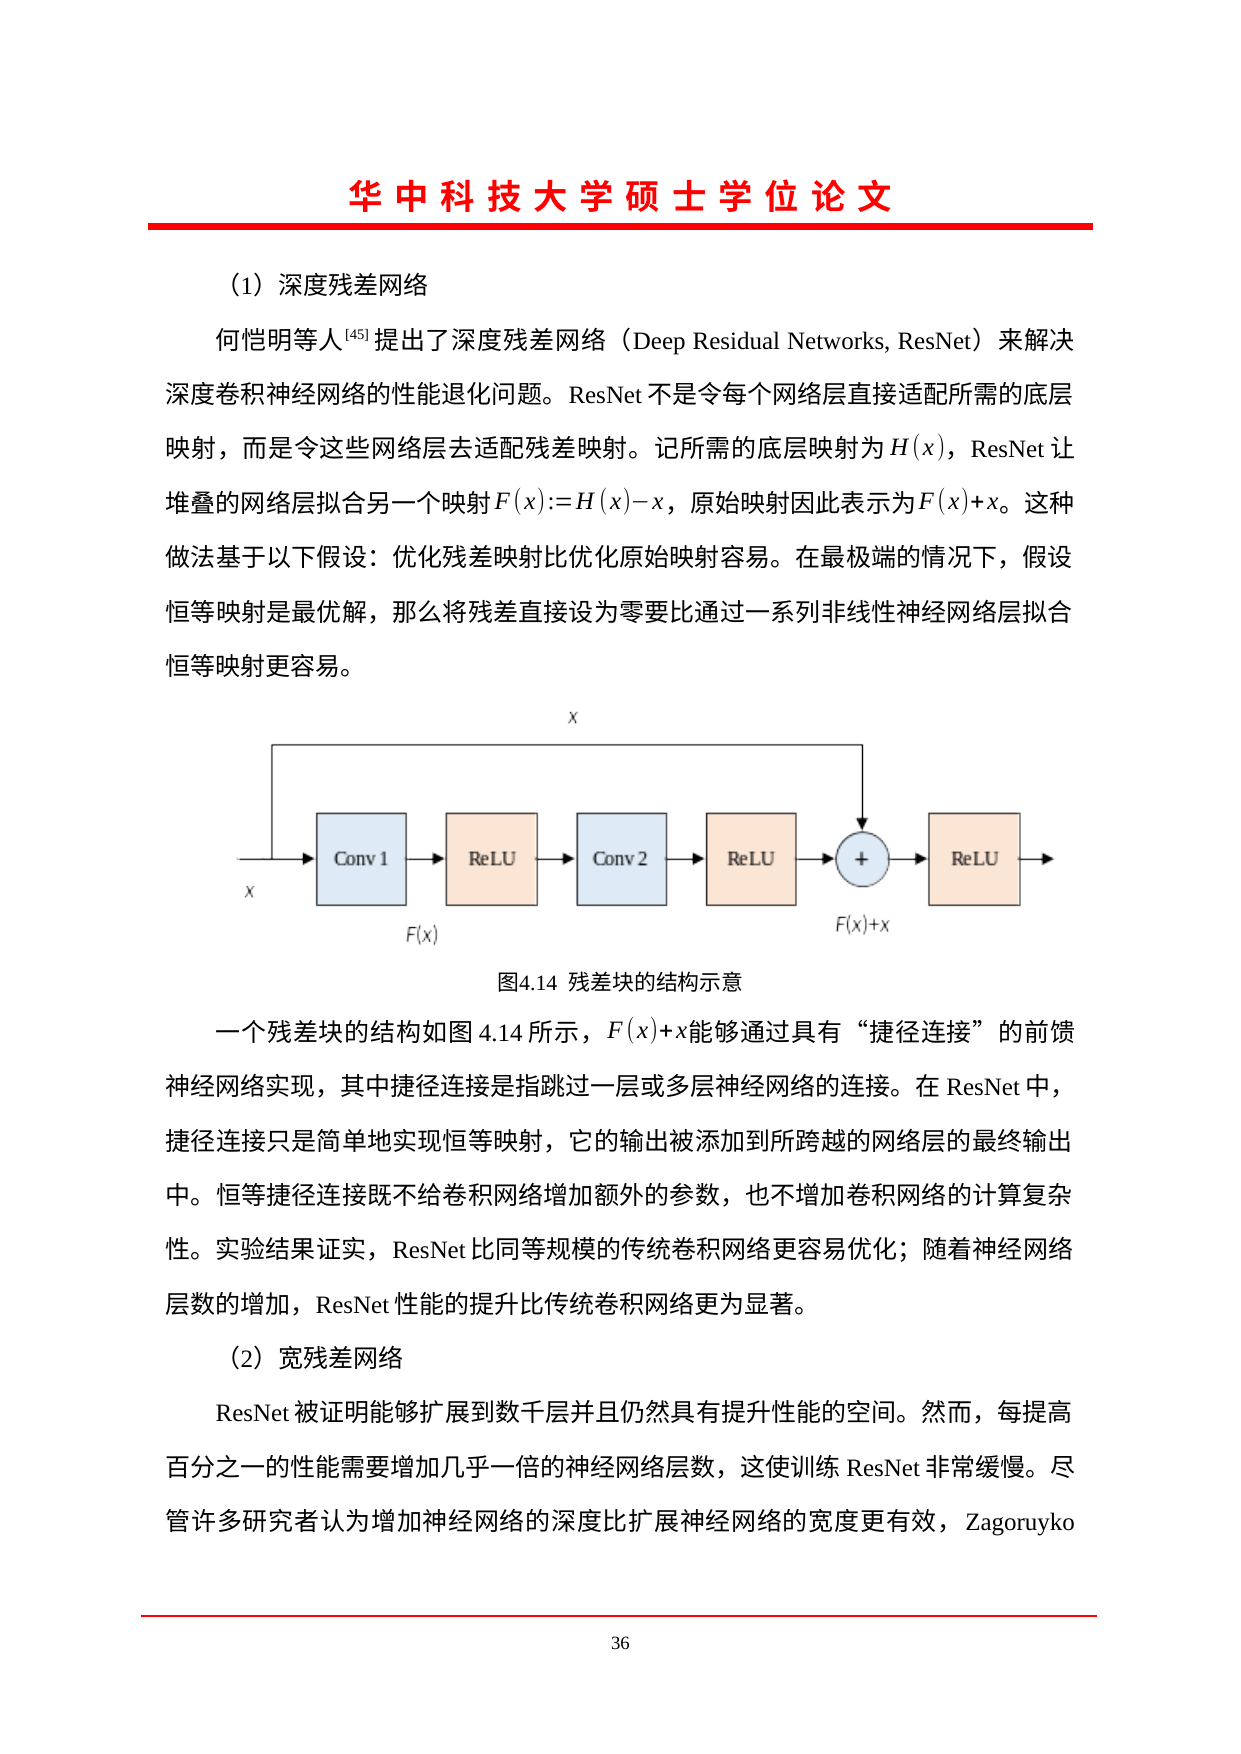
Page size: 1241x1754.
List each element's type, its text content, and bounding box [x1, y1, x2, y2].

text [165, 1393, 1075, 1538]
text （1）深度残差网络 [165, 266, 1075, 302]
text （2）宽残差网络 [165, 1338, 1075, 1375]
text 何恺明等人[45] 提出了深度残差网络（Deep Residual Networks, ResNet）来解决深度卷积神经网络的性能退化问题。ResNet不是令每个网络层直接适配所需的底层映射，而是令这些网络层去适配残差映射。记所需的底层映射为，ResNet让堆叠的网络层拟合另一个映射，原始映射因此表示为。这种做法基于以下假设：优化残差映射比优化原始映射容易。在最极端的情况下，假设恒等映射是最优解，那么将残差直接设为零要比通过一系列非线性神经网络层拟合恒等映射更容易。 [165, 320, 1075, 683]
